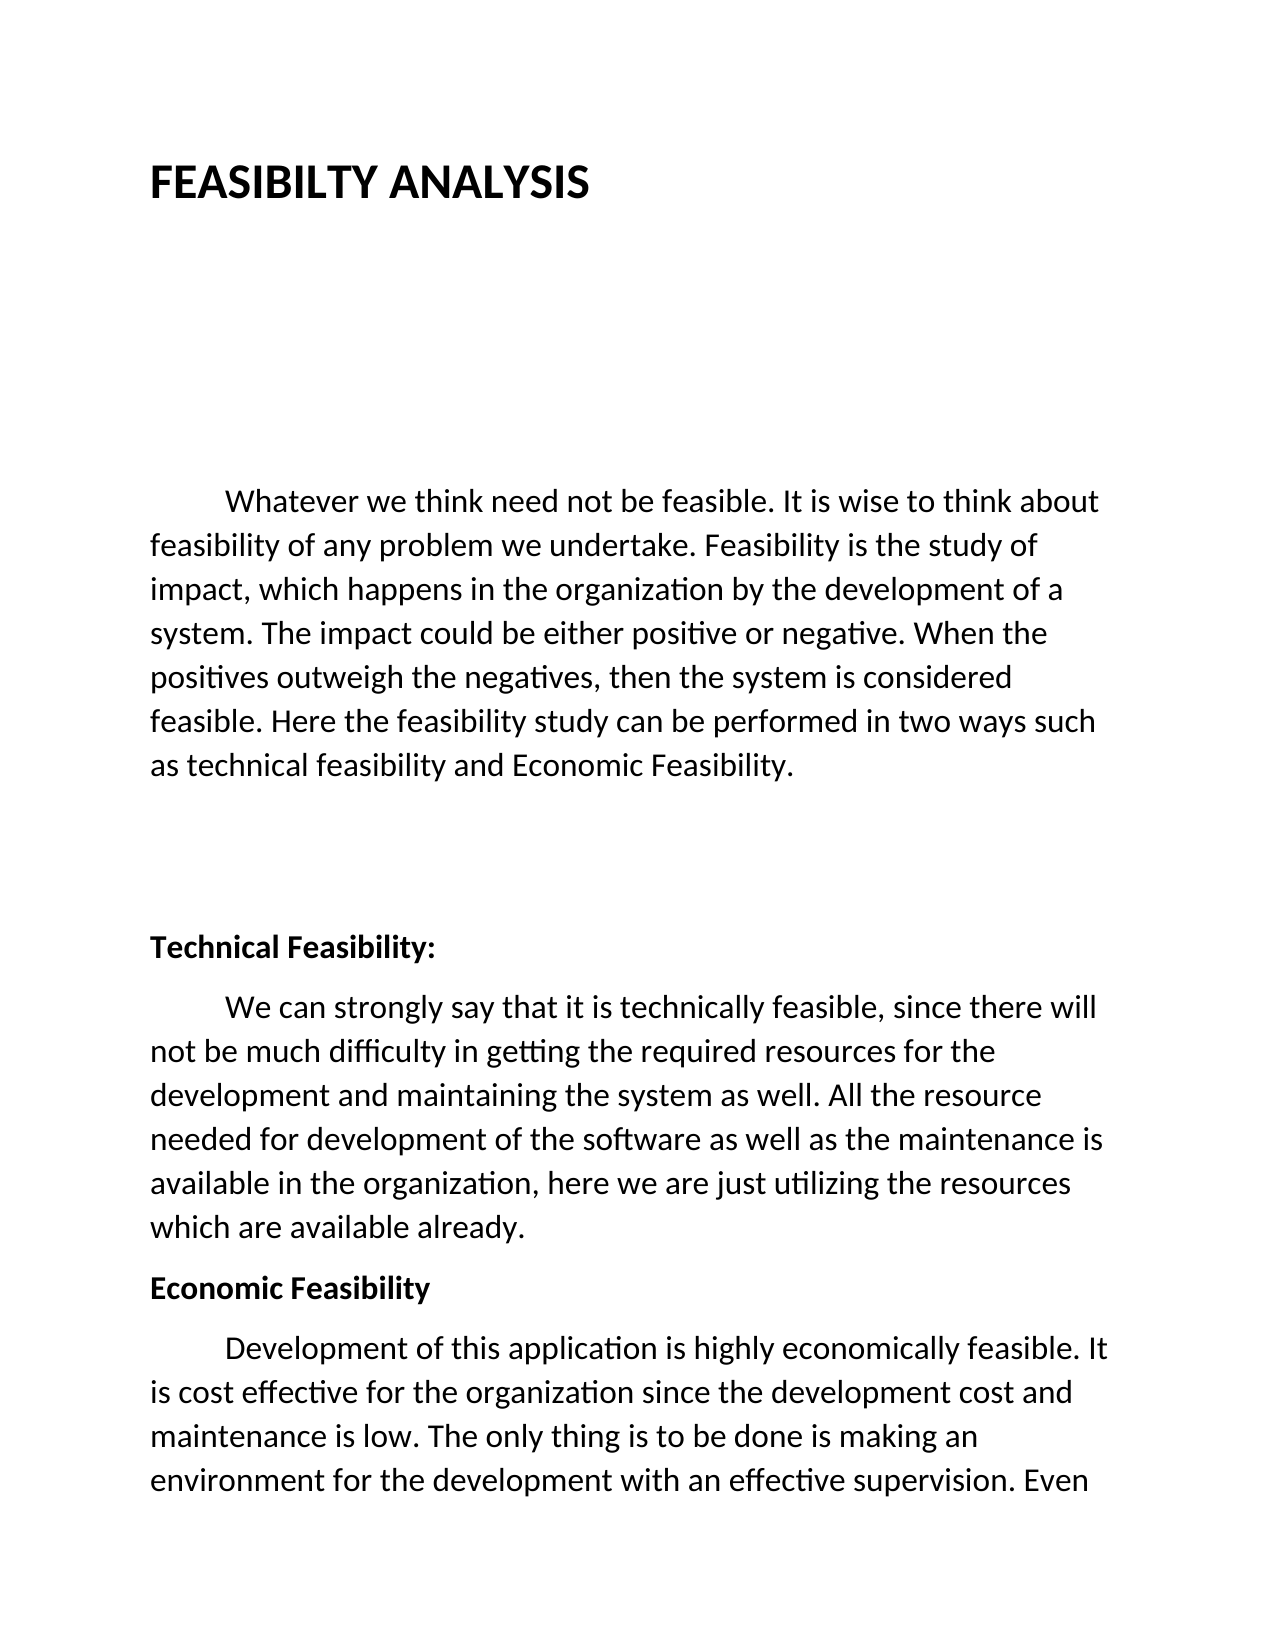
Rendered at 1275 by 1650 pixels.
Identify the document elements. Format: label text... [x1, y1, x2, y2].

text Whatever we think need not be feasible. It is wise to think about feasibility of any problem we undertake. Feasibility is the study of impact, which happens in the organization by the development of a system. The impact could be either positive or negative. When the positives outweigh the negatives, then the system is considered feasible. Here the feasibility study can be performed in two ways such as technical feasibility and Economic Feasibility. [150, 480, 1125, 784]
text We can strongly say that it is technically feasible, since there will not be much difficulty in getting the required resources for the development and maintaining the system as well. All the resource needed for development of the software as well as the maintenance is available in the organization, here we are just utilizing the resources which are available already. [150, 986, 1125, 1247]
text Economic Feasibility [150, 1267, 1125, 1307]
text FEASIBILTY ANALYSIS [150, 150, 1125, 211]
text Technical Feasibility: [150, 926, 1125, 966]
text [150, 1327, 1125, 1500]
